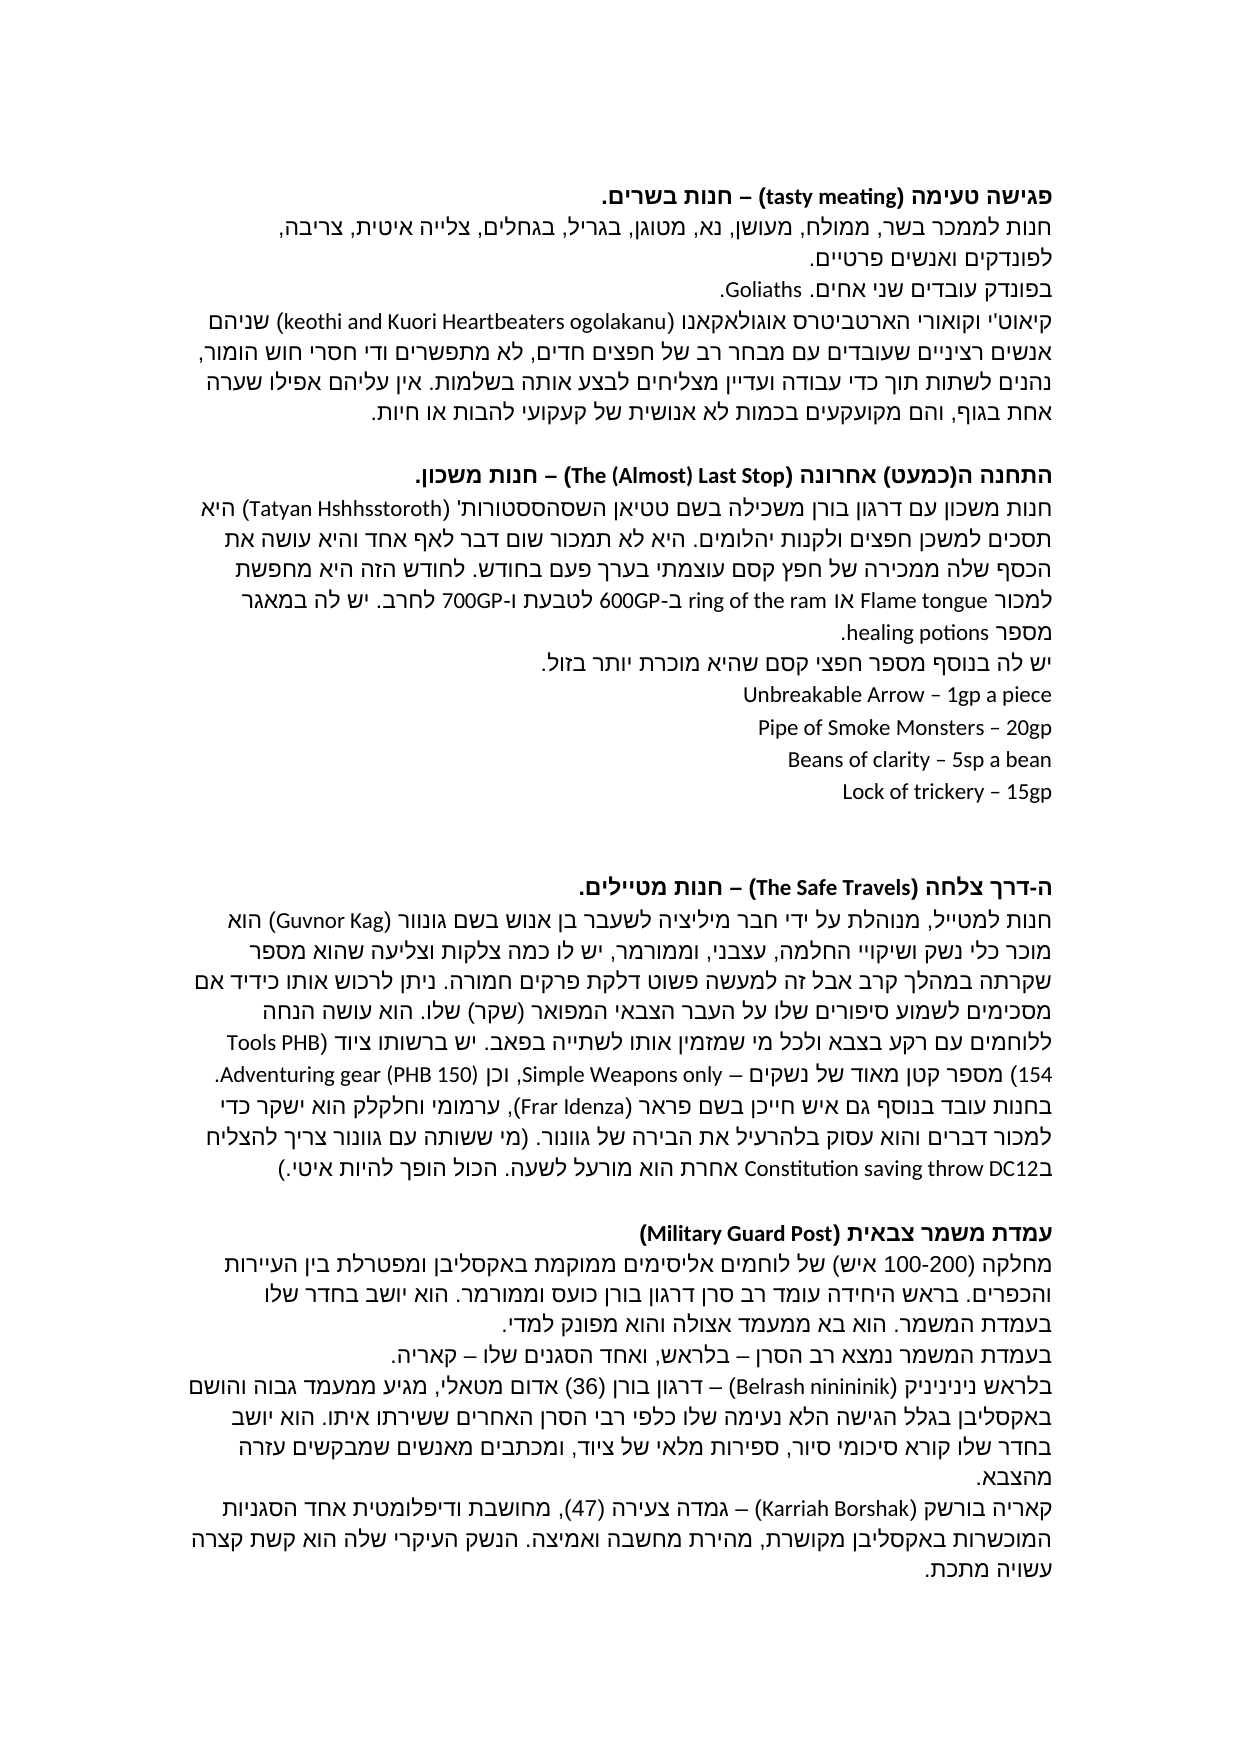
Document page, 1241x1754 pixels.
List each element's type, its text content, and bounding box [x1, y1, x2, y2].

text פגישה טעימה (tasty meating) – חנות בשרים. [187, 182, 1053, 210]
text חנות משכון עם דרגון בורן משכילה בשם טטיאן השסהססטורות' (Tatyan Hshhsstoroth) היא תסכים למשכן חפצים ולקנות יהלומים. היא לא תמכור שום דבר לאף אחד והיא עושה את הכסף שלה ממכירה של חפץ קסם עוצמתי בערך פעם בחודש. לחודש הזה היא מחפשת למכור Flame tongue או ring of the ram ב-600GP לטבעת ו-700GP לחרב. יש לה במאגר מספר healing potions. [187, 494, 1053, 646]
text מחלקה (100-200 איש) של לוחמים אליסימים ממוקמת באקסליבן ומפטרלת בין העיירות והכפרים. בראש היחידה עומד רב סרן דרגון בורן כועס וממורמר. הוא יושב בחדר שלו בעמדת המשמר. הוא בא ממעמד אצולה והוא מפונק למדי. [187, 1251, 1053, 1338]
text Unbreakable Arrow – 1gp a piece [187, 680, 1053, 708]
text יש לה בנוסף מספר חפצי קסם שהיא מוכרת יותר בזול. [187, 650, 1053, 677]
text Pipe of Smoke Monsters – 20gp [187, 713, 1053, 741]
text עמדת משמר צבאית (Military Guard Post) [187, 1219, 1053, 1247]
text קיאוט'י וקואורי הארטביטרס אוגולאקאנו (keothi and Kuori Heartbeaters ogolakanu) שניהם אנשים רציניים שעובדים עם מבחר רב של חפצים חדים, לא מתפשרים ודי חסרי חוש הומור, נהנים לשתות תוך כדי עבודה ועדיין מצליחים לבצע אותה בשלמות. אין עליהם אפילו שערה אחת בגוף, והם מקועקעים בכמות לא אנושית של קעקועי להבות או חיות. [187, 307, 1053, 426]
text בעמדת המשמר נמצא רב הסרן – בלראש, ואחד הסגנים שלו – קאריה. [187, 1342, 1053, 1368]
text ה-דרך צלחה (The Safe Travels) – חנות מטיילים. [187, 873, 1053, 902]
text Lock of trickery – 15gp [187, 777, 1053, 805]
text בפונדק עובדים שני אחים. Goliaths. [187, 275, 1053, 303]
text חנות לממכר בשר, ממולח, מעושן, נא, מטוגן, בגריל, בגחלים, צלייה איטית, צריבה, לפונדקים ואנשים פרטיים. [187, 214, 1053, 271]
text Beans of clarity – 5sp a bean [187, 745, 1053, 773]
text התחנה ה(כמעט) אחרונה (The (Almost) Last Stop) – חנות משכון. [187, 462, 1053, 490]
text בלראש ניניניניק (Belrash ninininik) – דרגון בורן (36) אדום מטאלי, מגיע ממעמד גבוה והושם באקסליבן בגלל הגישה הלא נעימה שלו כלפי רבי הסרן האחרים ששירתו איתו. הוא יושב בחדר שלו קורא סיכומי סיור, ספירות מלאי של ציוד, ומכתבים מאנשים שמבקשים עזרה מהצבא. [187, 1372, 1053, 1490]
text קאריה בורשק (Karriah Borshak) – גמדה צעירה (47), מחושבת ודיפלומטית אחד הסגניות המוכשרות באקסליבן מקושרת, מהירת מחשבה ואמיצה. הנשק העיקרי שלה הוא קשת קצרה עשויה מתכת. [187, 1494, 1053, 1583]
text חנות למטייל, מנוהלת על ידי חבר מיליציה לשעבר בן אנוש בשם גונוור (Guvnor Kag) הוא מוכר כלי נשק ושיקויי החלמה, עצבני, וממורמר, יש לו כמה צלקות וצליעה שהוא מספר שקרתה במהלך קרב אבל זה למעשה פשוט דלקת פרקים חמורה. ניתן לרכוש אותו כידיד אם מסכימים לשמוע סיפורים שלו על העבר הצבאי המפואר (שקר) שלו. הוא עושה הנחה ללוחמים עם רקע בצבא ולכל מי שמזמין אותו לשתייה בפאב. יש ברשותו ציוד (Tools PHB 154) מספר קטן מאוד של נשקים – Simple Weapons only, וכן Adventuring gear (PHB 150). בחנות עובד בנוסף גם איש חייכן בשם פראר (Frar Idenza), ערמומי וחלקלק הוא ישקר כדי למכור דברים והוא עסוק בלהרעיל את הבירה של גוונור. (מי ששותה עם גוונור צריך להצליח בConstitution saving throw DC12 אחרת הוא מורעל לשעה. הכול הופך להיות איטי.) [187, 906, 1053, 1182]
